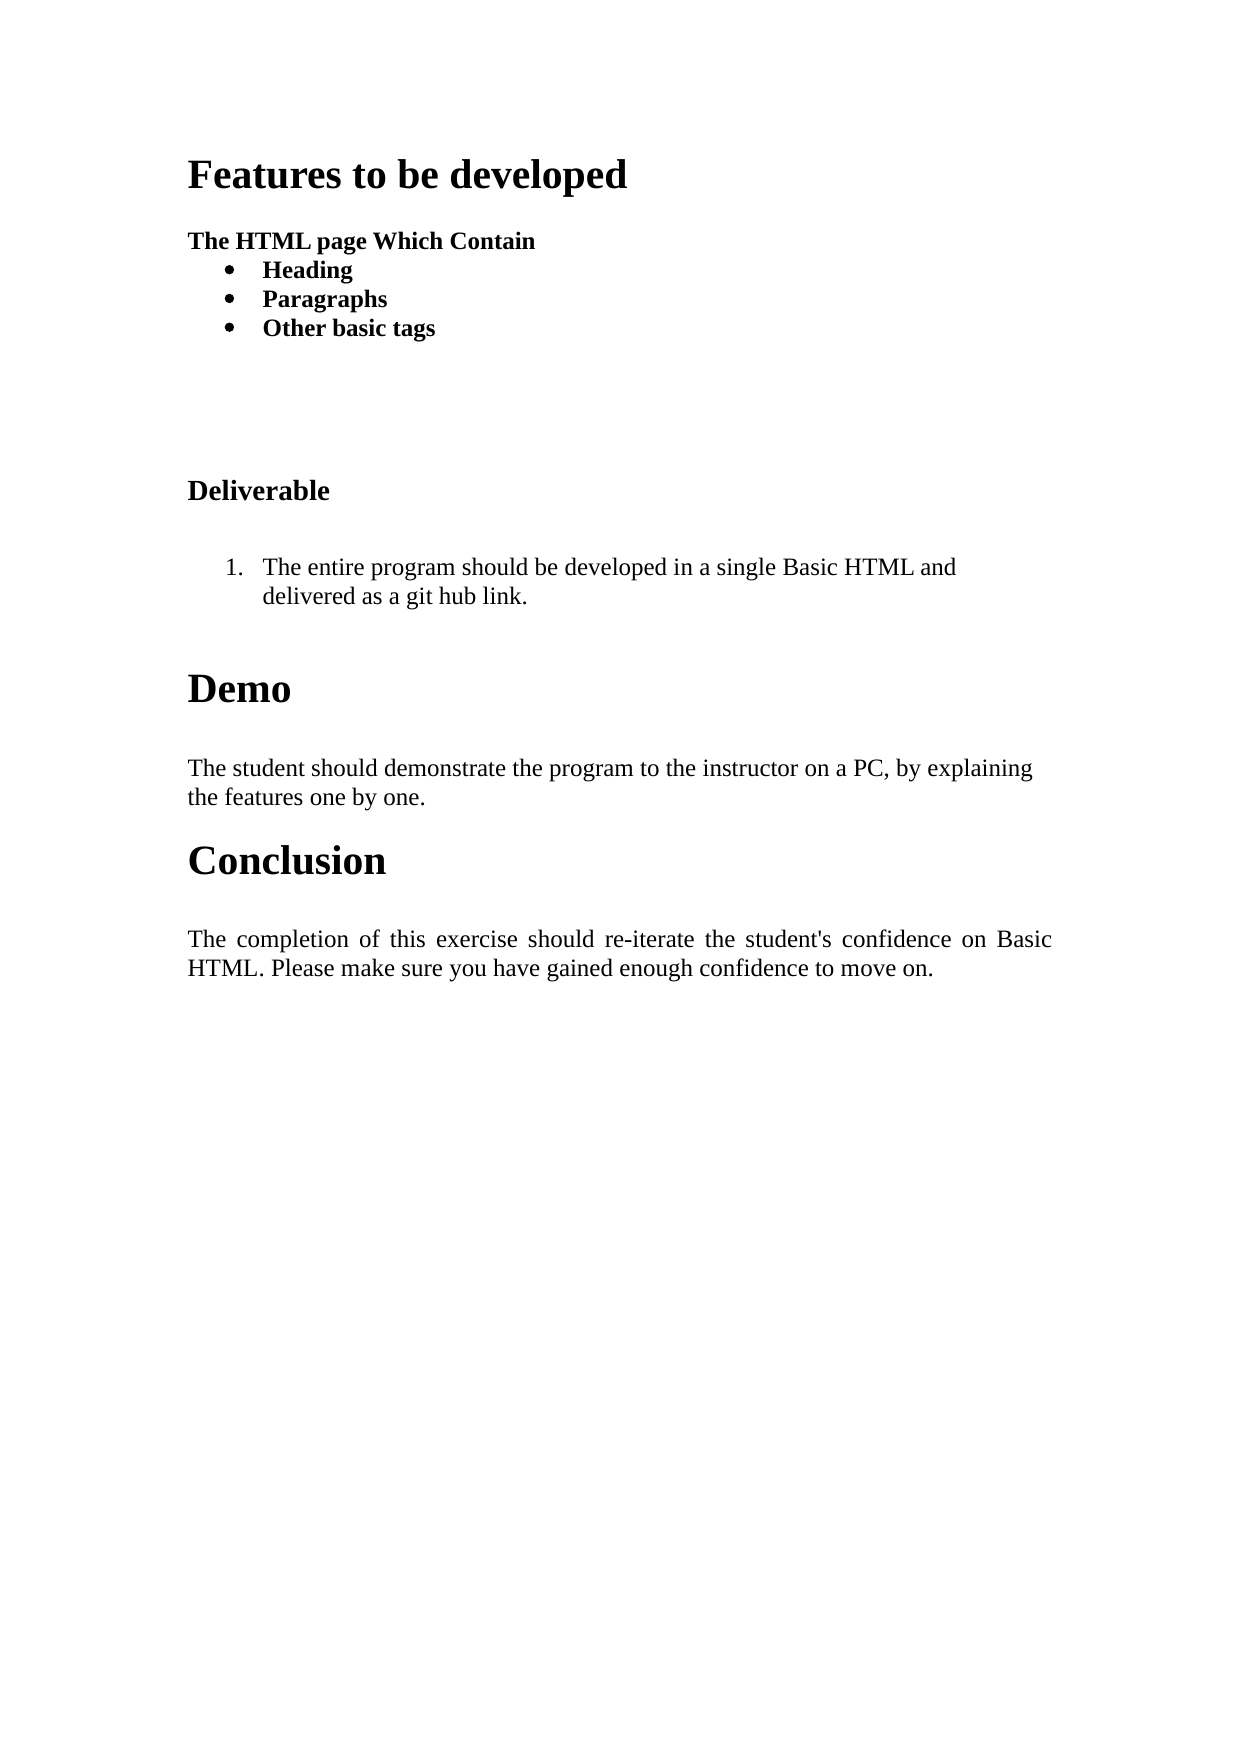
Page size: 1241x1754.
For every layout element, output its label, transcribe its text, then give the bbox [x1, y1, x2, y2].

list Heading [225, 255, 1053, 284]
text The student should demonstrate the program to the instructor on a PC, by explaining the features one by one. [187, 753, 1053, 810]
subtitle Demo [187, 664, 1053, 712]
text The HTML page Which Contain [187, 226, 1053, 255]
list Paragraphs [225, 284, 1053, 313]
text Features to be developed [187, 150, 1053, 198]
list The entire program should be developed in a single Basic HTML and delivered as a git hub link. [225, 552, 1053, 610]
subtitle Conclusion [187, 835, 1053, 883]
list Other basic tags [225, 313, 1053, 341]
text The completion of this exercise should re-iterate the student's confidence on Basic HTML. Please make sure you have gained enough confidence to move on. [187, 924, 1053, 982]
subtitle Deliverable [187, 473, 1053, 506]
